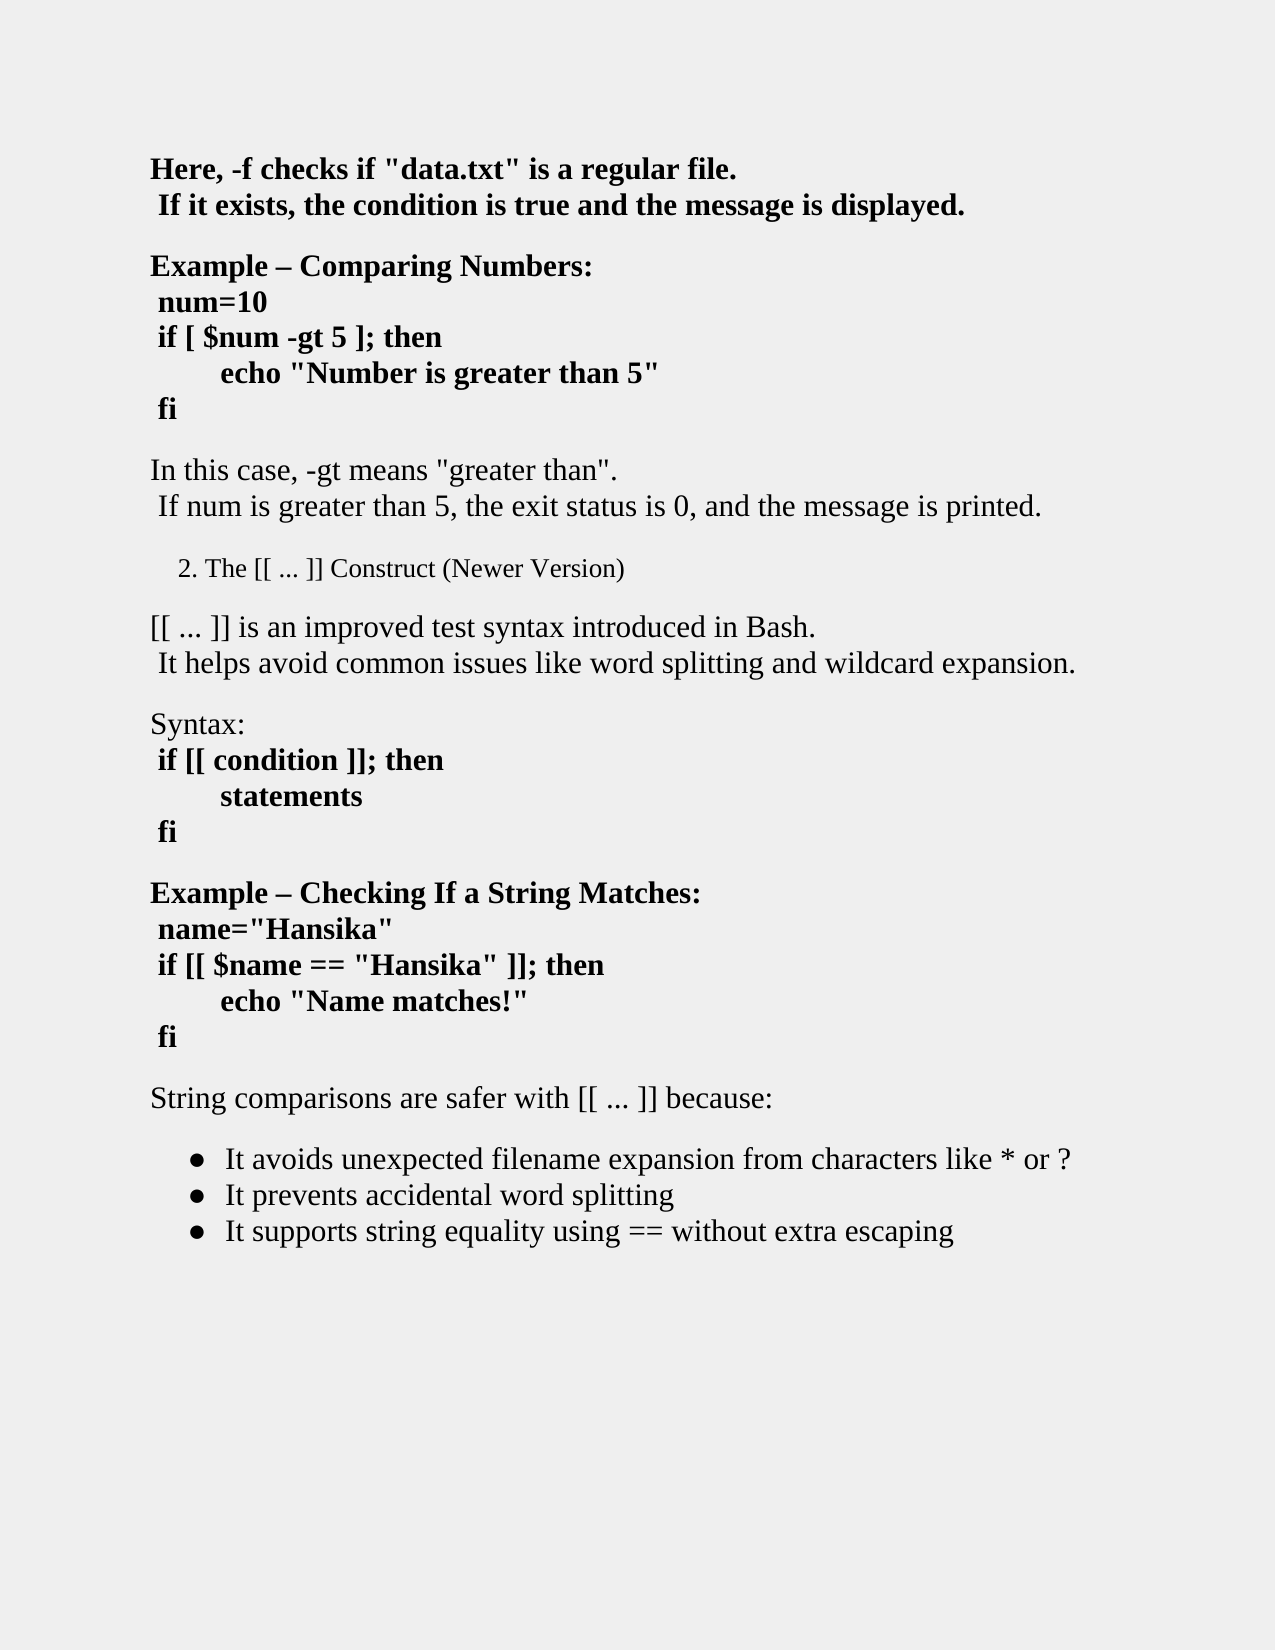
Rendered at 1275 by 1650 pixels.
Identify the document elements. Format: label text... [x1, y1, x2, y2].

list It avoids unexpected filename expansion from characters like * or ? [187, 1140, 1125, 1176]
text Syntax: if [[ condition ]]; then statements fi [150, 706, 1125, 849]
list It prevents accidental word splitting [187, 1176, 1125, 1212]
text [[ ... ]] is an improved test syntax introduced in Bash. It helps avoid common issues like word splitting and wildcard expansion. [150, 609, 1125, 681]
text Example – Checking If a String Matches: name="Hansika" if [[ $name == "Hansika" ]]; then echo "Name matches!" fi [150, 874, 1125, 1054]
text In this case, -gt means "greater than". If num is greater than 5, the exit status is 0, and the message is printed. [150, 452, 1125, 523]
text Here, -f checks if "data.txt" is a regular file. If it exists, the condition is true and the message is displayed. [150, 150, 1125, 222]
list It supports string equality using == without extra escaping [187, 1212, 1125, 1248]
text String comparisons are safer with [[ ... ]] because: [150, 1079, 1125, 1115]
text Example – Comparing Numbers: num=10 if [ $num -gt 5 ]; then echo "Number is greater than 5" fi [150, 247, 1125, 427]
subtitle 🔹 2. The [[ ... ]] Construct (Newer Version) [150, 553, 1125, 584]
